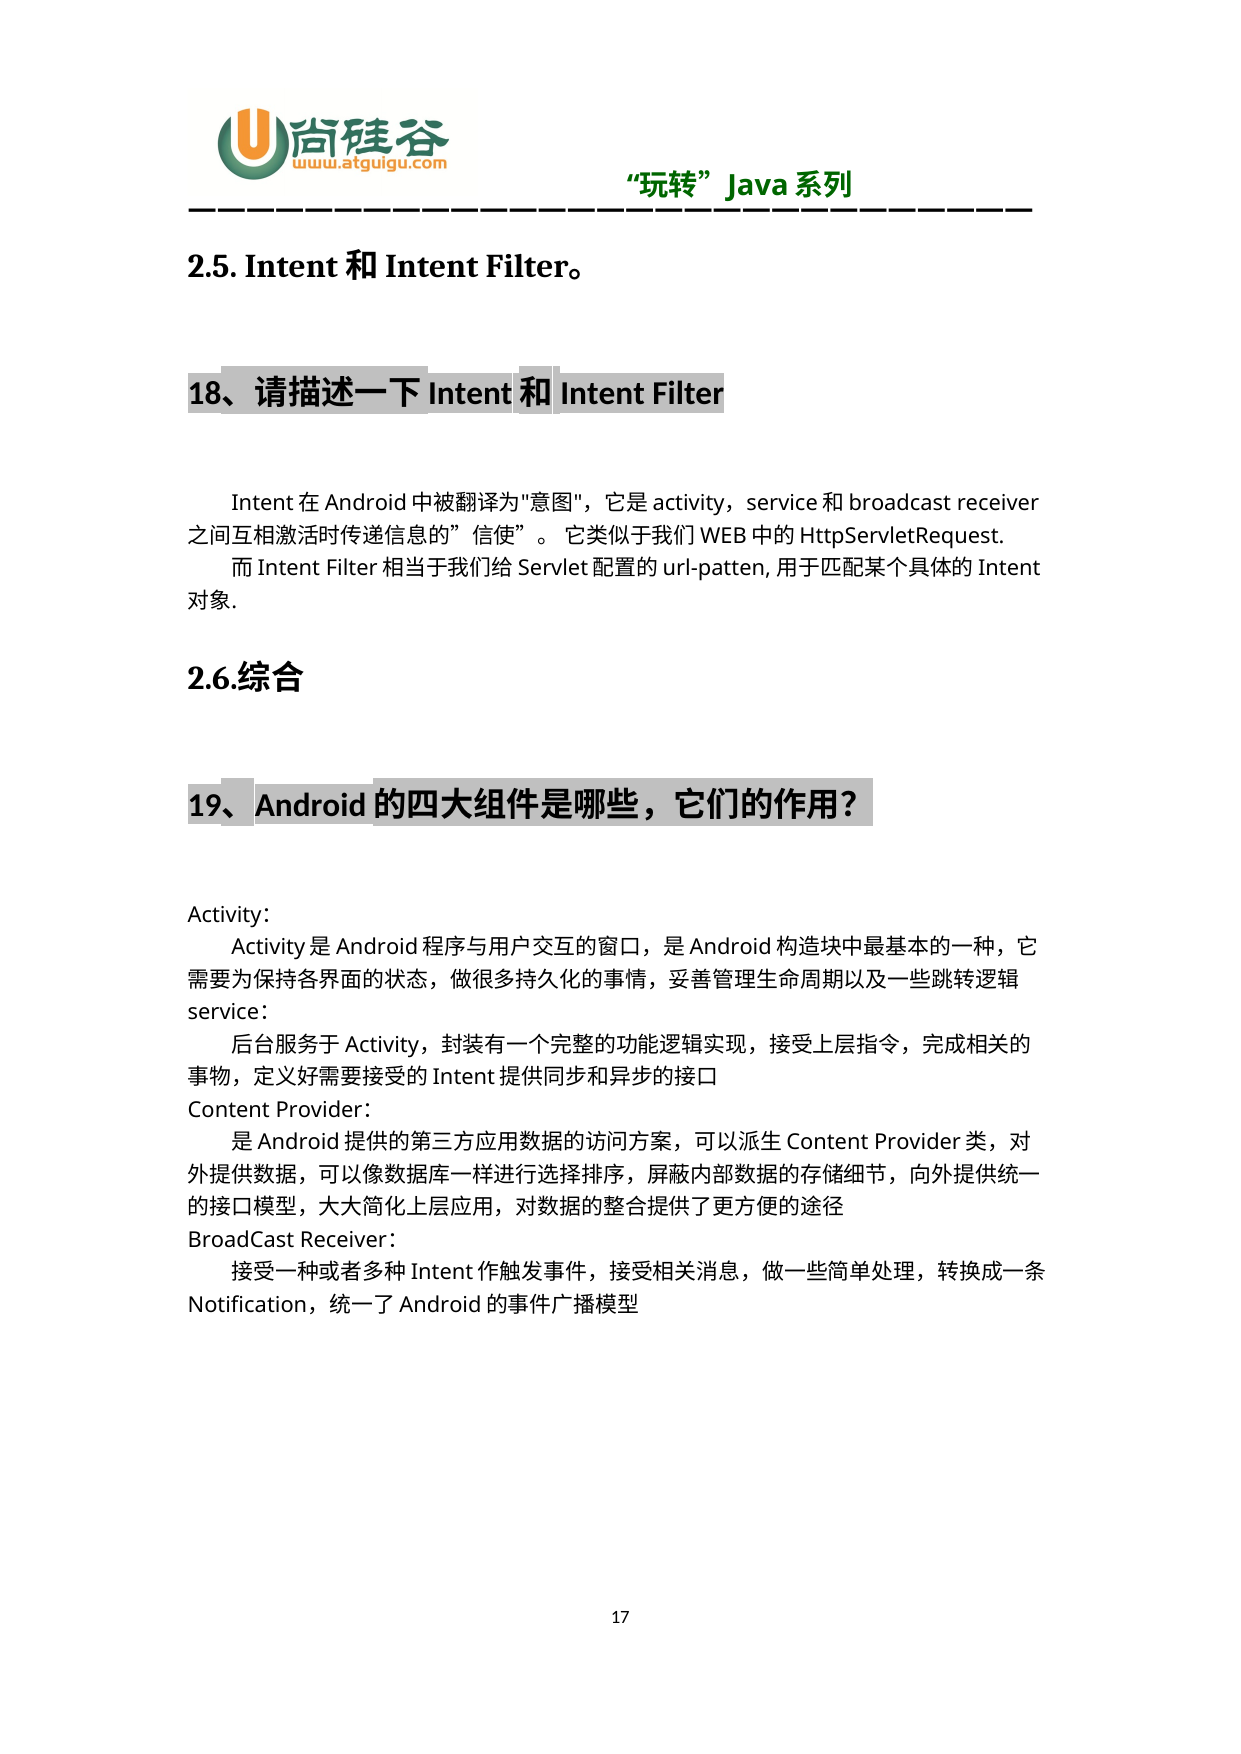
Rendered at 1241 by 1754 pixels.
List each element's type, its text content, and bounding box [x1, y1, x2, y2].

text 后台服务于Activity，封装有一个完整的功能逻辑实现，接受上层指令，完成相关的事物，定义好需要接受的Intent提供同步和异步的接口 [187, 1026, 1048, 1091]
text 接受一种或者多种Intent作触发事件，接受相关消息，做一些简单处理，转换成一条Notification，统一了Android的事件广播模型 [187, 1254, 1048, 1319]
subtitle 2.5. Intent和Intent Filter。 [187, 231, 1048, 296]
subtitle 18、请描述一下Intent和 Intent Filter [187, 358, 1048, 423]
text Content Provider： [187, 1091, 1048, 1124]
text Activity： [187, 896, 1048, 929]
text 而Intent Filter相当于我们给Servlet配置的url-patten, 用于匹配某个具体的Intent对象. [187, 550, 1048, 615]
text Intent在Android中被翻译为"意图"，它是activity，service和broadcast receiver之间互相激活时传递信息的”信使”。 它类似于我们WEB中的HttpServletRequest. [187, 485, 1048, 550]
text Activity是Android程序与用户交互的窗口，是Android构造块中最基本的一种，它需要为保持各界面的状态，做很多持久化的事情，妥善管理生命周期以及一些跳转逻辑 [187, 929, 1048, 994]
picture [187, 88, 479, 196]
text 是Android提供的第三方应用数据的访问方案，可以派生Content Provider类，对外提供数据，可以像数据库一样进行选择排序，屏蔽内部数据的存储细节，向外提供统一的接口模型，大大简化上层应用，对数据的整合提供了更方便的途径 [187, 1124, 1048, 1221]
subtitle 2.6.综合 [187, 642, 1048, 707]
text BroadCast Receiver： [187, 1221, 1048, 1254]
text service： [187, 994, 1048, 1026]
subtitle 19、Android的四大组件是哪些，它们的作用？ [187, 769, 1048, 834]
